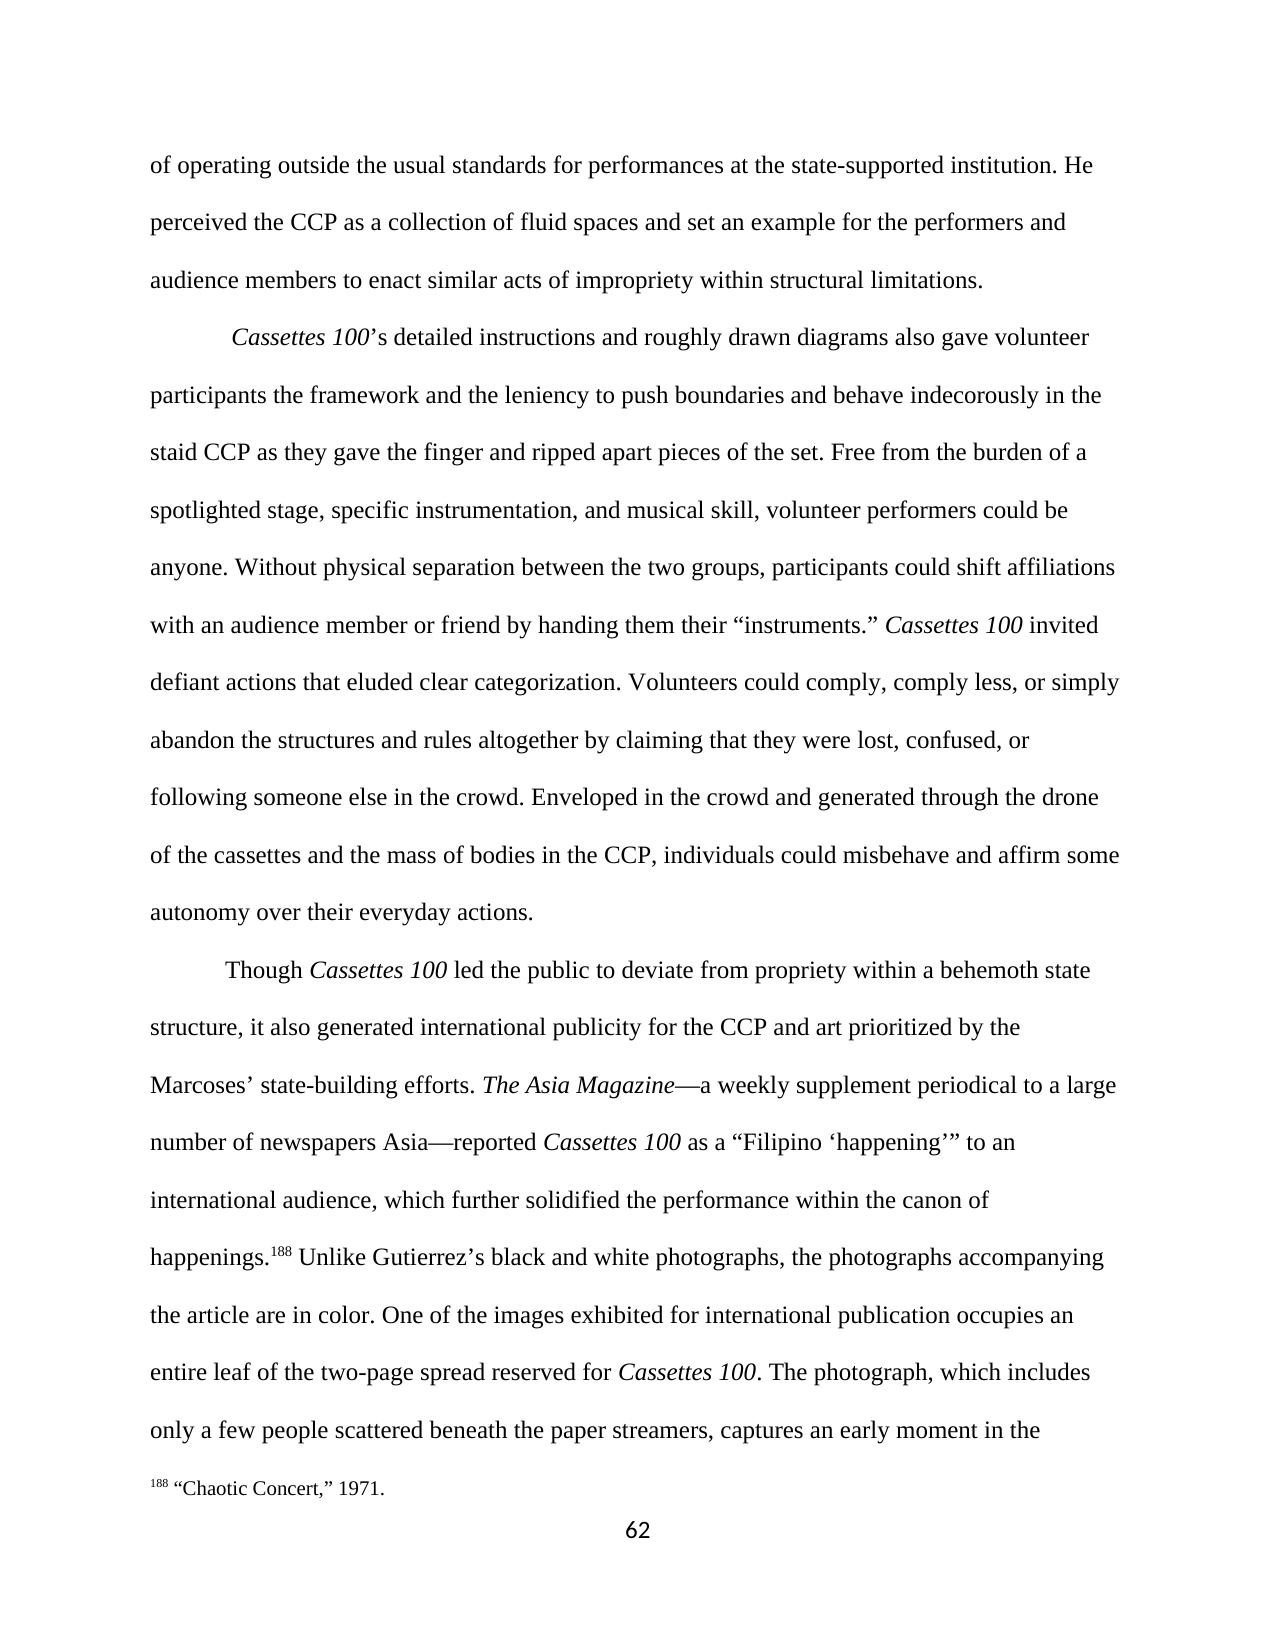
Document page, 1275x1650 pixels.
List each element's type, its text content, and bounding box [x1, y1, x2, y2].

text Cassettes 100’s detailed instructions and roughly drawn diagrams also gave volunteer participants the framework and the leniency to push boundaries and behave indecorously in the staid CCP as they gave the finger and ripped apart pieces of the set. Free from the burden of a spotlighted stage, specific instrumentation, and musical skill, volunteer performers could be anyone. Without physical separation between the two groups, participants could shift affiliations with an audience member or friend by handing them their “instruments.” Cassettes 100 invited defiant actions that eluded clear categorization. Volunteers could comply, comply less, or simply abandon the structures and rules altogether by claiming that they were lost, confused, or following someone else in the crowd. Enveloped in the crowd and generated through the drone of the cassettes and the mass of bodies in the CCP, individuals could misbehave and affirm some autonomy over their everyday actions. [150, 322, 1125, 926]
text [150, 955, 1125, 1444]
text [150, 150, 1125, 294]
